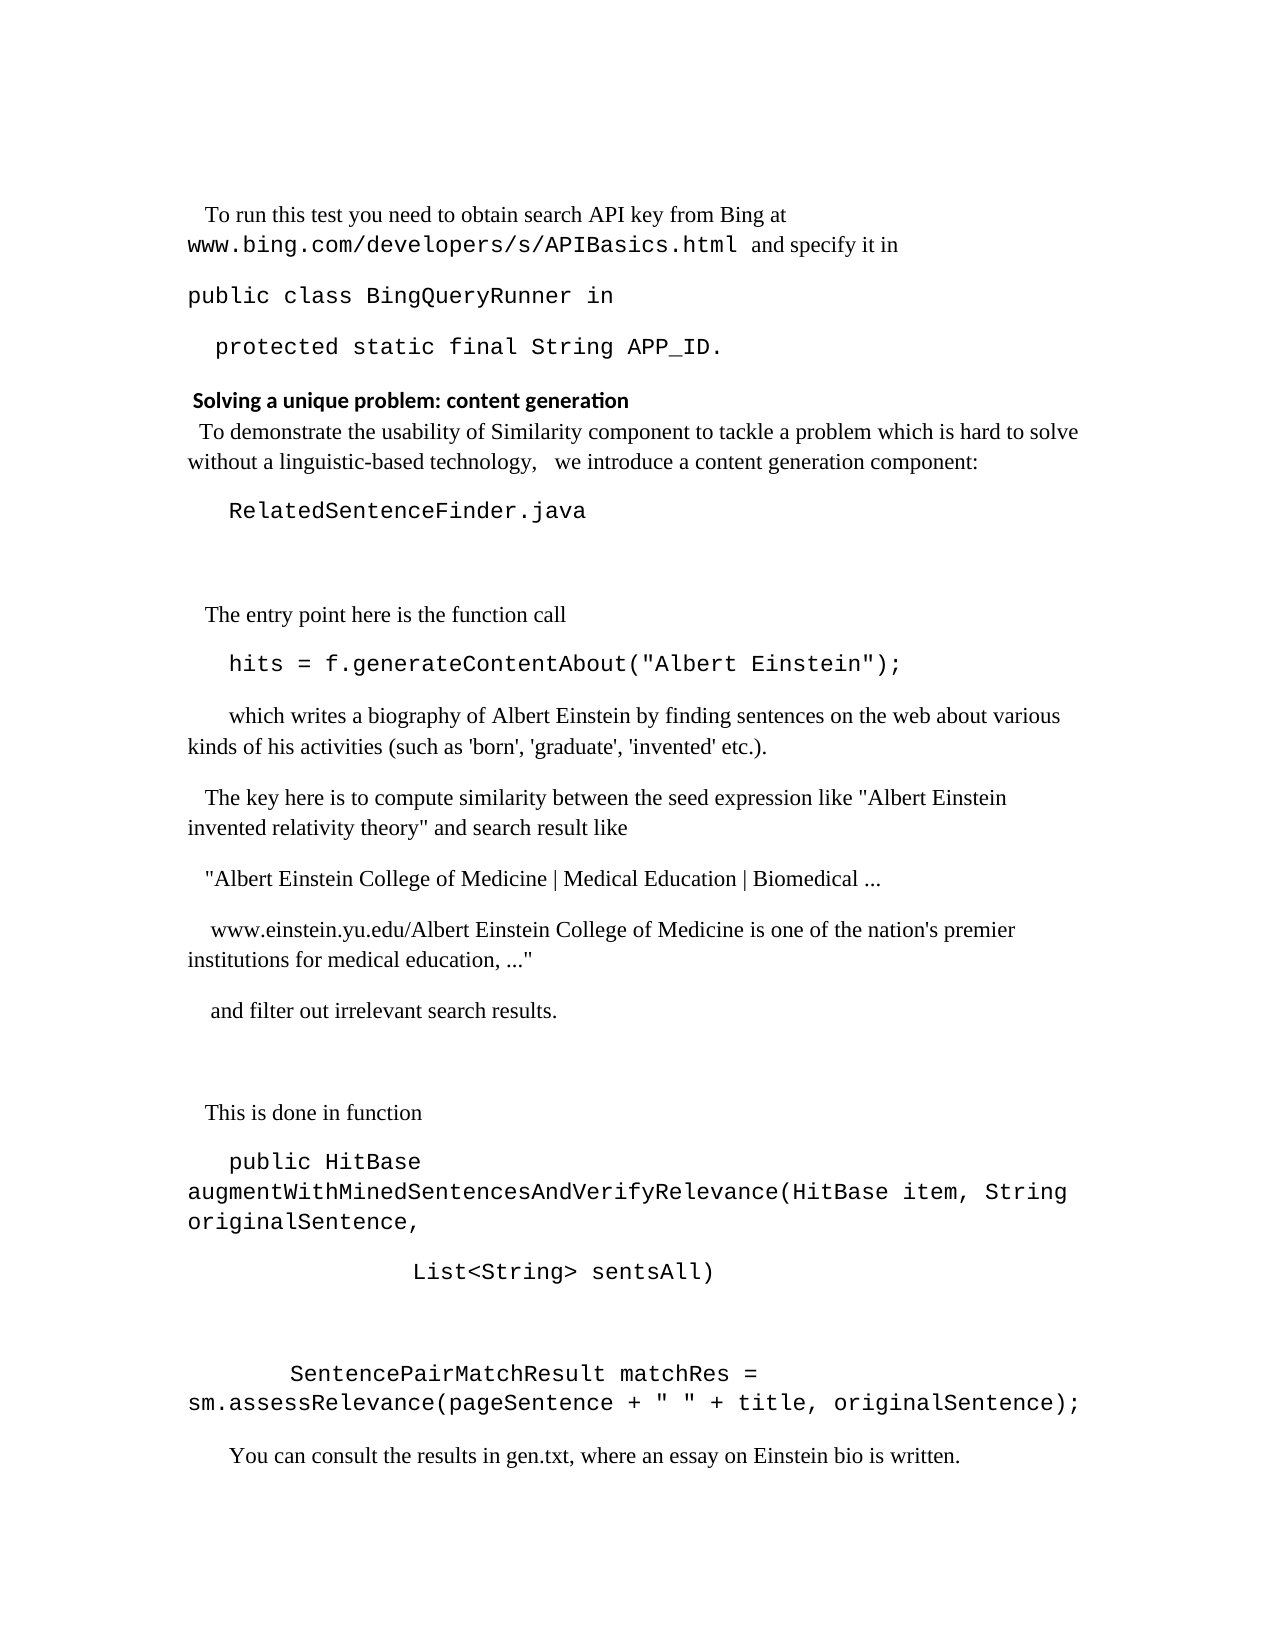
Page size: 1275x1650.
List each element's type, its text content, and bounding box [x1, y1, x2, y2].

text RelatedSentenceFinder.java [187, 499, 1087, 525]
text public HitBase augmentWithMinedSentencesAndVerifyRelevance(HitBase item, String originalSentence, [187, 1150, 1087, 1236]
text and filter out irrelevant search results. [187, 997, 1087, 1024]
text To demonstrate the usability of Similarity component to tackle a problem which is hard to solve without a linguistic-based technology, we introduce a content generation component: [187, 418, 1087, 474]
text You can consult the results in gen.txt, where an essay on Einstein bio is written. [187, 1442, 1087, 1469]
text which writes a biography of Albert Einstein by finding sentences on the web about various kinds of his activities (such as 'born', 'graduate', 'invented' etc.). [187, 702, 1087, 759]
text hits = f.generateContentAbout("Albert Einstein"); [187, 652, 1087, 678]
text public class BingQueryRunner in [187, 284, 1087, 310]
text The key here is to compute similarity between the seed expression like "Albert Einstein invented relativity theory" and search result like [187, 784, 1087, 840]
text protected static final String APP_ID. [187, 335, 1087, 361]
text This is done in function [187, 1099, 1087, 1126]
text www.einstein.yu.edu/Albert Einstein College of Medicine is one of the nation's premier institutions for medical education, ..." [187, 916, 1087, 973]
text SentencePairMatchResult matchRes = sm.assessRelevance(pageSentence + " " + title, originalSentence); [187, 1362, 1087, 1418]
text "Albert Einstein College of Medicine | Medical Education | Biomedical ... [187, 865, 1087, 891]
subtitle Solving a unique problem: content generation [187, 386, 1087, 414]
text List<String> sentsAll) [187, 1261, 1087, 1287]
text The entry point here is the function call [187, 601, 1087, 627]
text To run this test you need to obtain search API key from Bing at www.bing.com/developers/s/APIBasics.html and specify it in [187, 201, 1087, 259]
